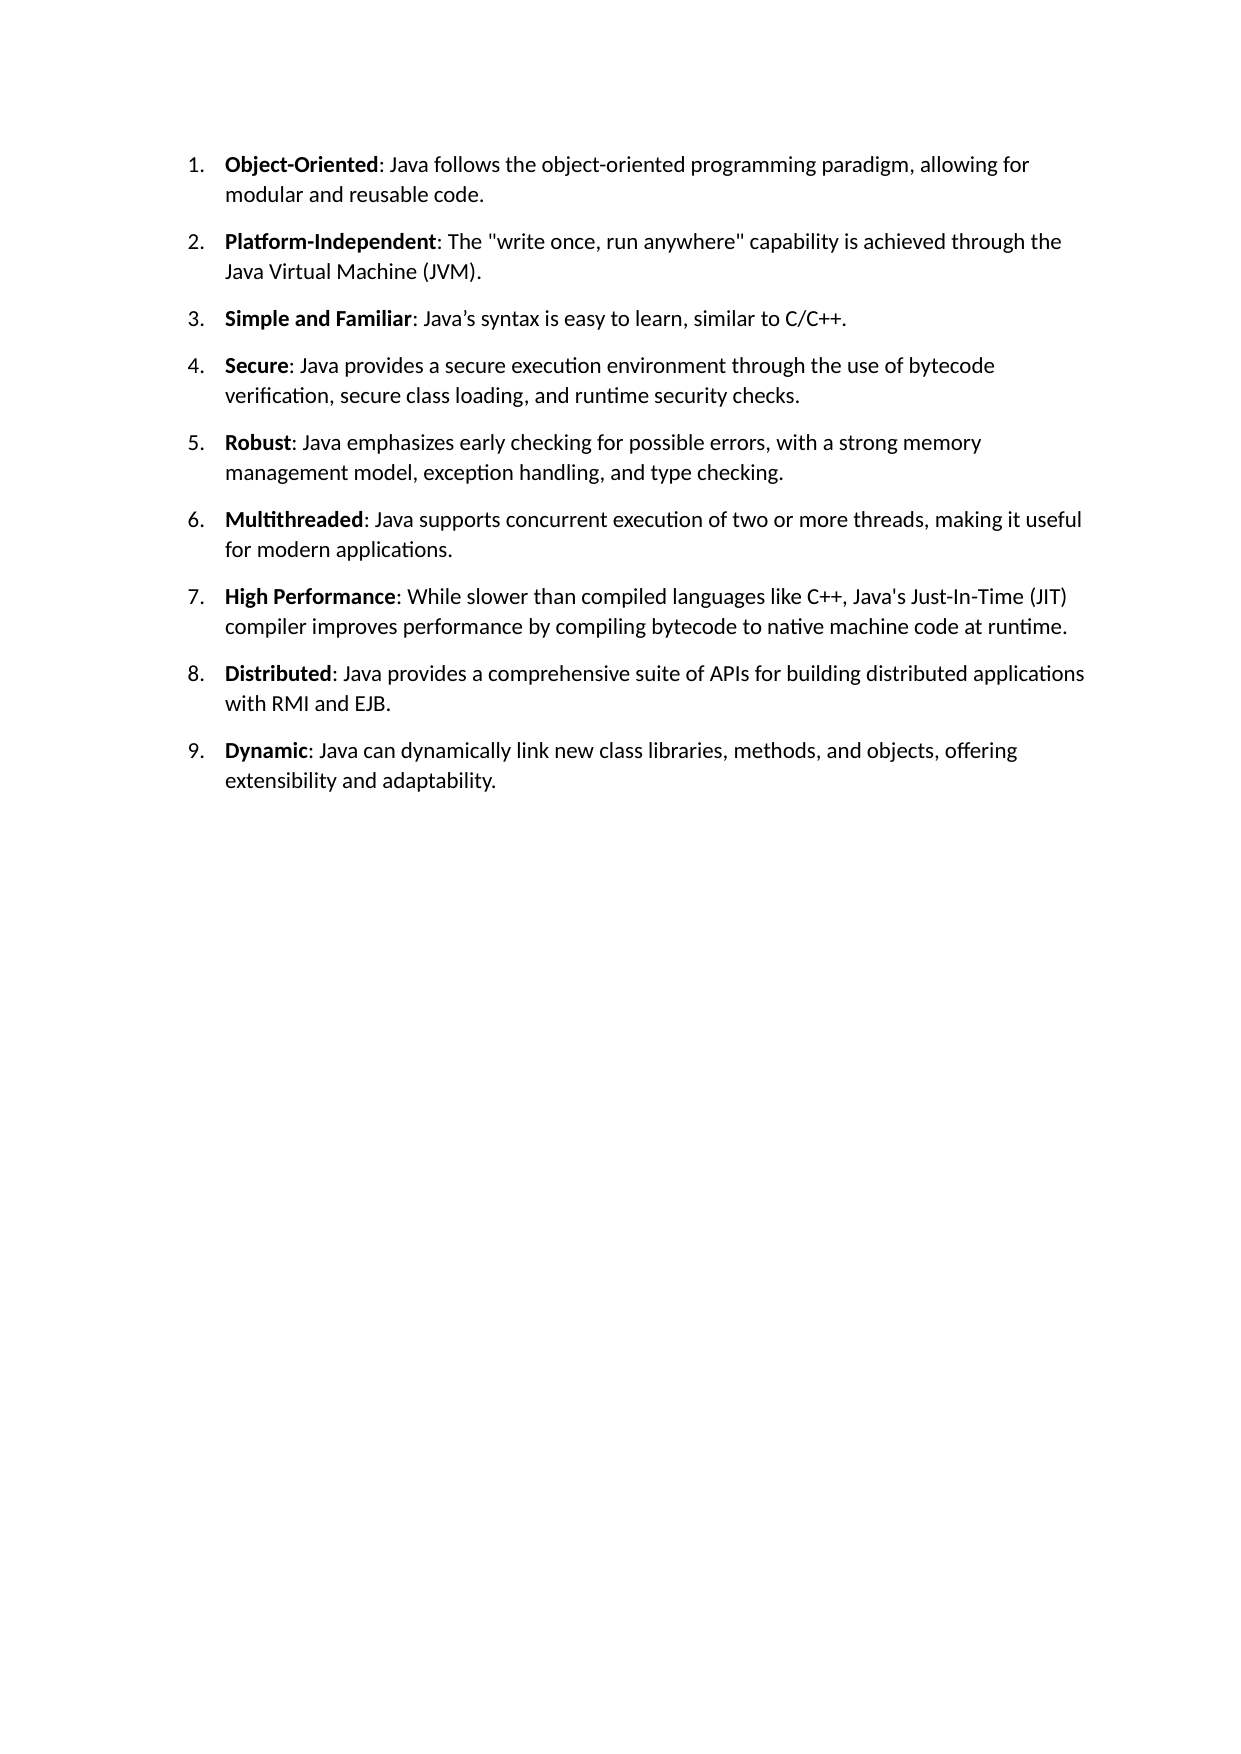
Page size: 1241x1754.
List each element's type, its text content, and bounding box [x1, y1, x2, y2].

list Platform-Independent: The "write once, run anywhere" capability is achieved through the Java Virtual Machine (JVM). [187, 227, 1090, 285]
list Dynamic: Java can dynamically link new class libraries, methods, and objects, offering extensibility and adaptability. [187, 736, 1090, 795]
list Secure: Java provides a secure execution environment through the use of bytecode verification, secure class loading, and runtime security checks. [187, 351, 1090, 409]
list Distributed: Java provides a comprehensive suite of APIs for building distributed applications with RMI and EJB. [187, 659, 1090, 718]
list Multithreaded: Java supports concurrent execution of two or more threads, making it useful for modern applications. [187, 505, 1090, 563]
list High Performance: While slower than compiled languages like C++, Java's Just-In-Time (JIT) compiler improves performance by compiling bytecode to native machine code at runtime. [187, 582, 1090, 641]
list Robust: Java emphasizes early checking for possible errors, with a strong memory management model, exception handling, and type checking. [187, 428, 1090, 486]
list Object-Oriented: Java follows the object-oriented programming paradigm, allowing for modular and reusable code. [187, 150, 1090, 208]
list Simple and Familiar: Java’s syntax is easy to learn, similar to C/C++. [187, 304, 1090, 332]
